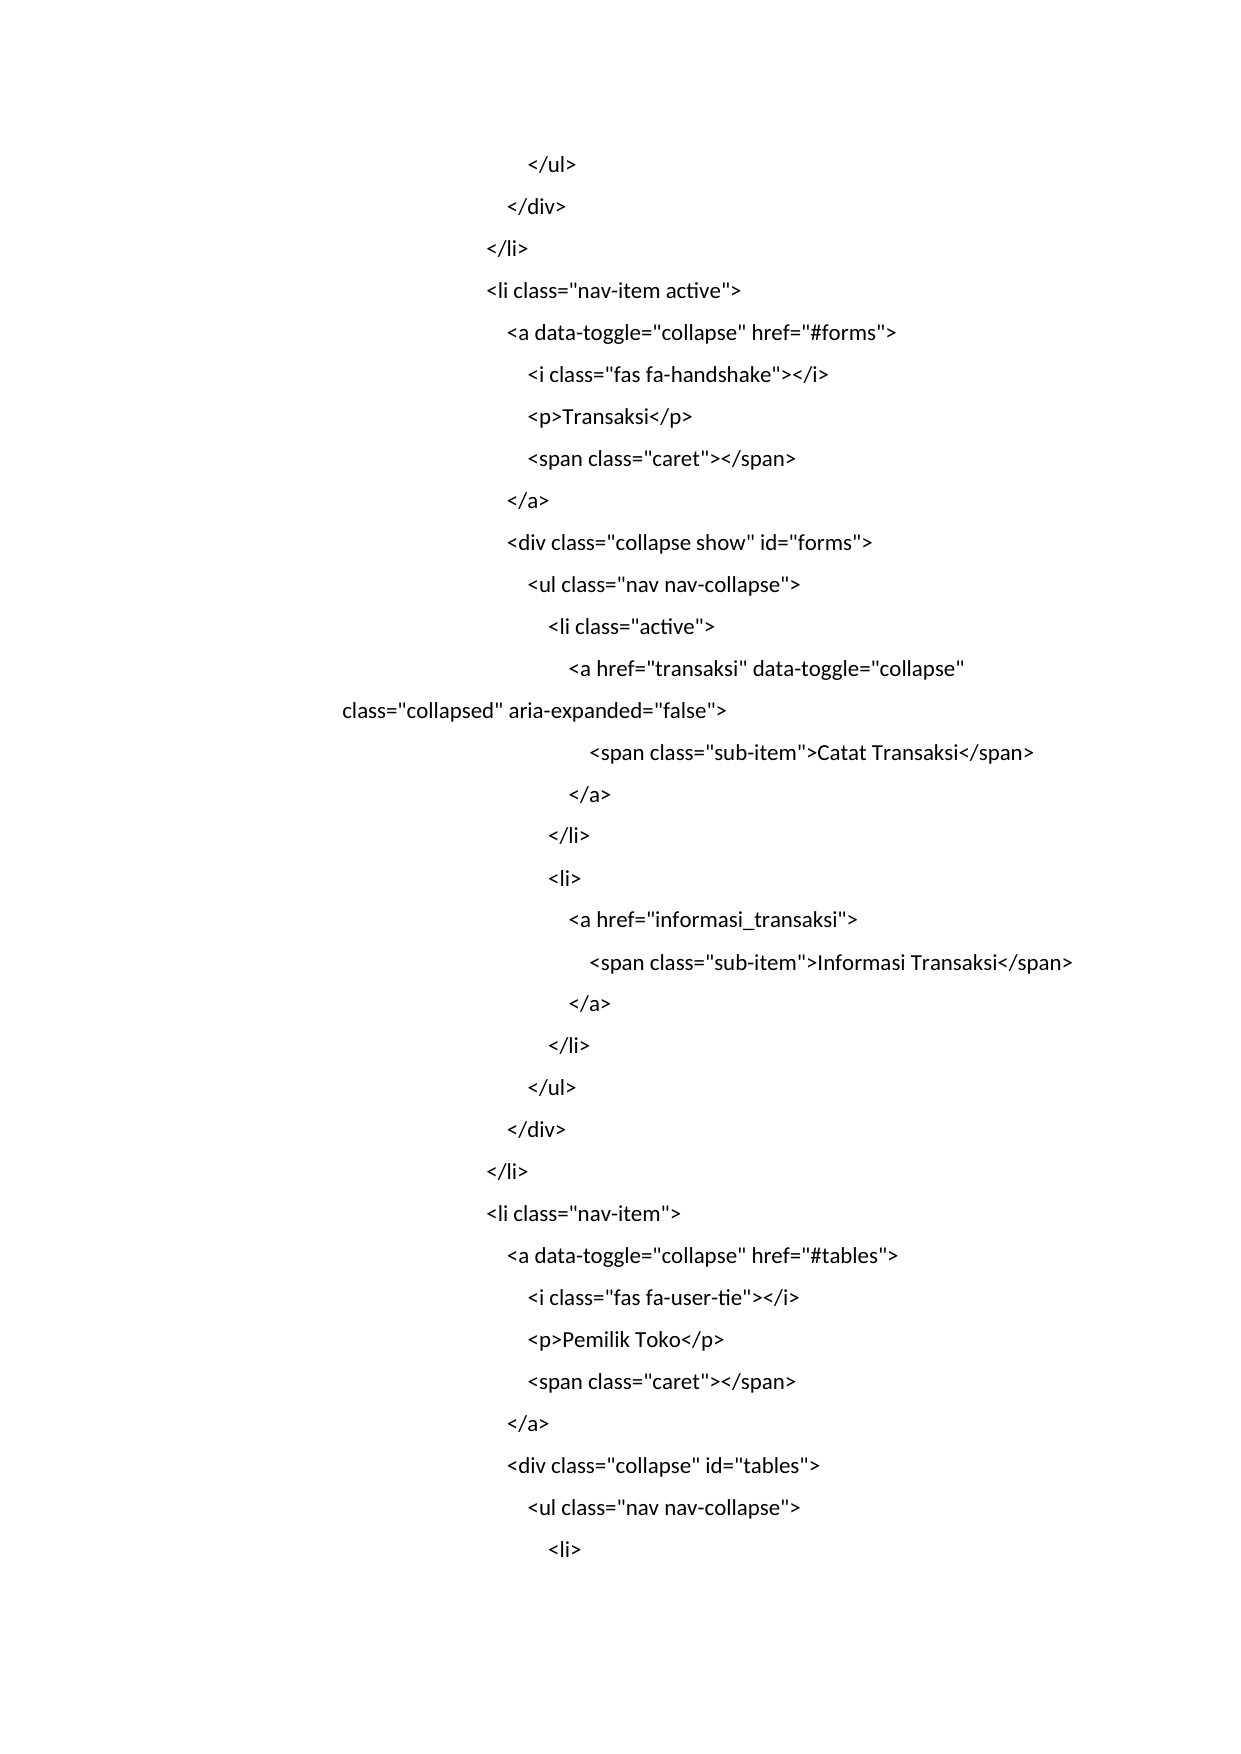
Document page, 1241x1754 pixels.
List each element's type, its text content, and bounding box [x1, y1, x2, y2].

text <p>Transaksi</p> [342, 402, 1090, 430]
text </li> [342, 822, 1090, 850]
text <a href="informasi_transaksi"> [342, 906, 1090, 934]
text <span class="caret"></span> [342, 444, 1090, 472]
text </a> [342, 989, 1090, 1018]
text </li> [342, 1157, 1090, 1186]
text </div> [342, 1116, 1090, 1143]
text <li class="nav-item active"> [342, 276, 1090, 304]
text <a href="transaksi" data-toggle="collapse" class="collapsed" aria-expanded="false"> [342, 654, 1090, 724]
text <a data-toggle="collapse" href="#tables"> [342, 1241, 1090, 1269]
text <ul class="nav nav-collapse"> [342, 570, 1090, 598]
text <ul class="nav nav-collapse"> [342, 1493, 1090, 1521]
text <span class="sub-item">Catat Transaksi</span> [342, 738, 1090, 766]
text </a> [342, 486, 1090, 514]
text <i class="fas fa-handshake"></i> [342, 360, 1090, 388]
text </ul> [342, 1073, 1090, 1102]
text <div class="collapse show" id="forms"> [342, 528, 1090, 556]
text <li class="active"> [342, 612, 1090, 640]
text <a data-toggle="collapse" href="#forms"> [342, 318, 1090, 346]
text </div> [342, 192, 1090, 220]
text </a> [342, 780, 1090, 808]
text <li> [342, 1535, 1090, 1563]
text <li> [342, 864, 1090, 892]
text </li> [342, 234, 1090, 262]
text <span class="sub-item">Informasi Transaksi</span> [342, 948, 1090, 976]
text <p>Pemilik Toko</p> [342, 1325, 1090, 1353]
text <li class="nav-item"> [342, 1199, 1090, 1227]
text <i class="fas fa-user-tie"></i> [342, 1283, 1090, 1311]
text </a> [342, 1409, 1090, 1437]
text </ul> [342, 150, 1090, 178]
text </li> [342, 1032, 1090, 1059]
text <div class="collapse" id="tables"> [342, 1451, 1090, 1479]
text <span class="caret"></span> [342, 1367, 1090, 1395]
